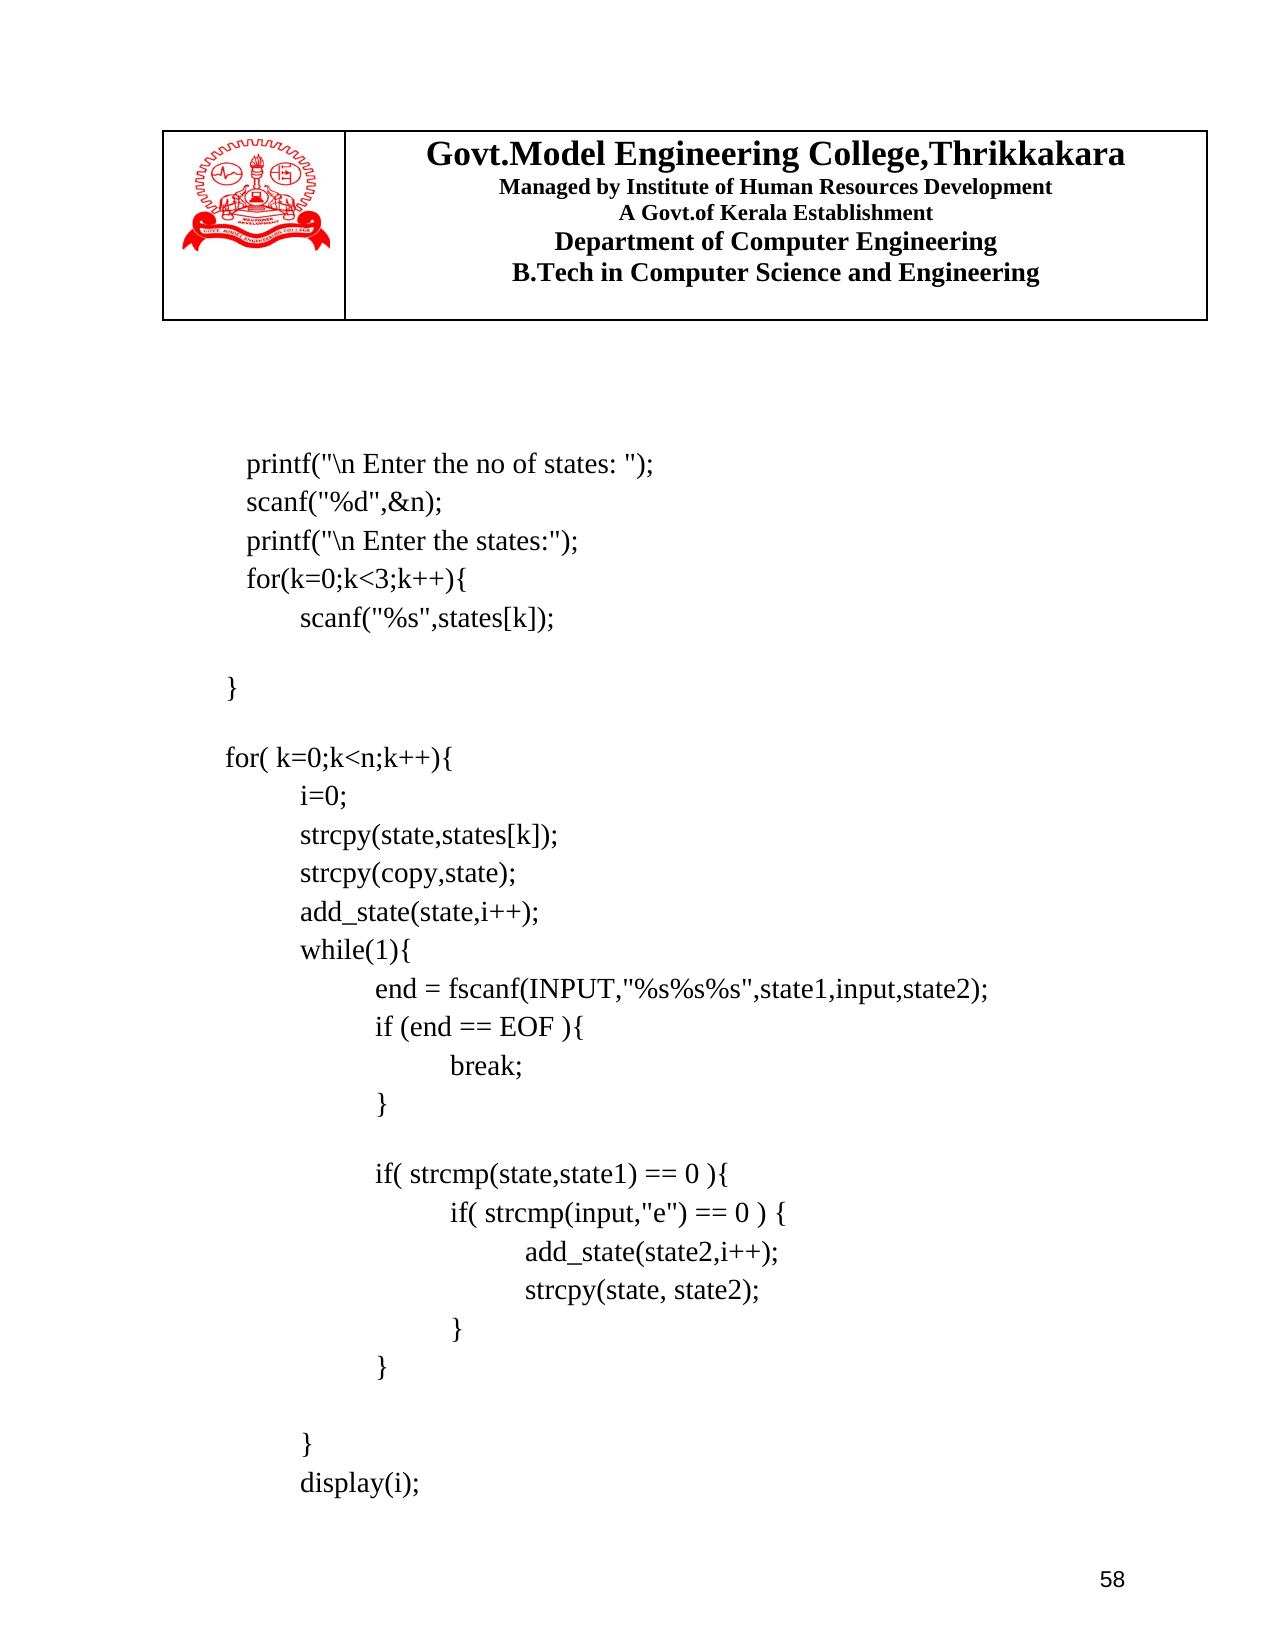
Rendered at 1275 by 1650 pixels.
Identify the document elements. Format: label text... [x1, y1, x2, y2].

text printf("\n Enter the no of states: "); [217, 446, 1125, 479]
text add_state(state2,i++); [217, 1234, 1125, 1267]
text add_state(state,i++); [217, 894, 1125, 927]
text printf("\n Enter the states:"); [217, 523, 1125, 556]
text for(k=0;k<3;k++){ [217, 561, 1125, 595]
text strcpy(copy,state); [217, 855, 1125, 889]
text if( strcmp(state,state1) == 0 ){ [217, 1157, 1125, 1190]
text while(1){ [217, 932, 1125, 966]
text } [217, 1349, 1125, 1383]
text } [217, 1426, 1125, 1460]
text scanf("%d",&n); [217, 484, 1125, 518]
text strcpy(state,states[k]); [217, 817, 1125, 850]
picture [182, 139, 330, 251]
text if( strcmp(input,"e") == 0 ) { [217, 1195, 1125, 1229]
text break; [217, 1048, 1125, 1082]
text scanf("%s",states[k]); [217, 600, 1125, 633]
text display(i); [217, 1465, 1125, 1498]
text } [217, 670, 1125, 703]
text for( k=0;k<n;k++){ [217, 740, 1125, 773]
text i=0; [217, 778, 1125, 812]
text if (end == EOF ){ [217, 1009, 1125, 1043]
text } [217, 1311, 1125, 1344]
text } [217, 1087, 1125, 1120]
text end = fscanf(INPUT,"%s%s%s",state1,input,state2); [217, 971, 1125, 1004]
text strcpy(state, state2); [217, 1272, 1125, 1306]
